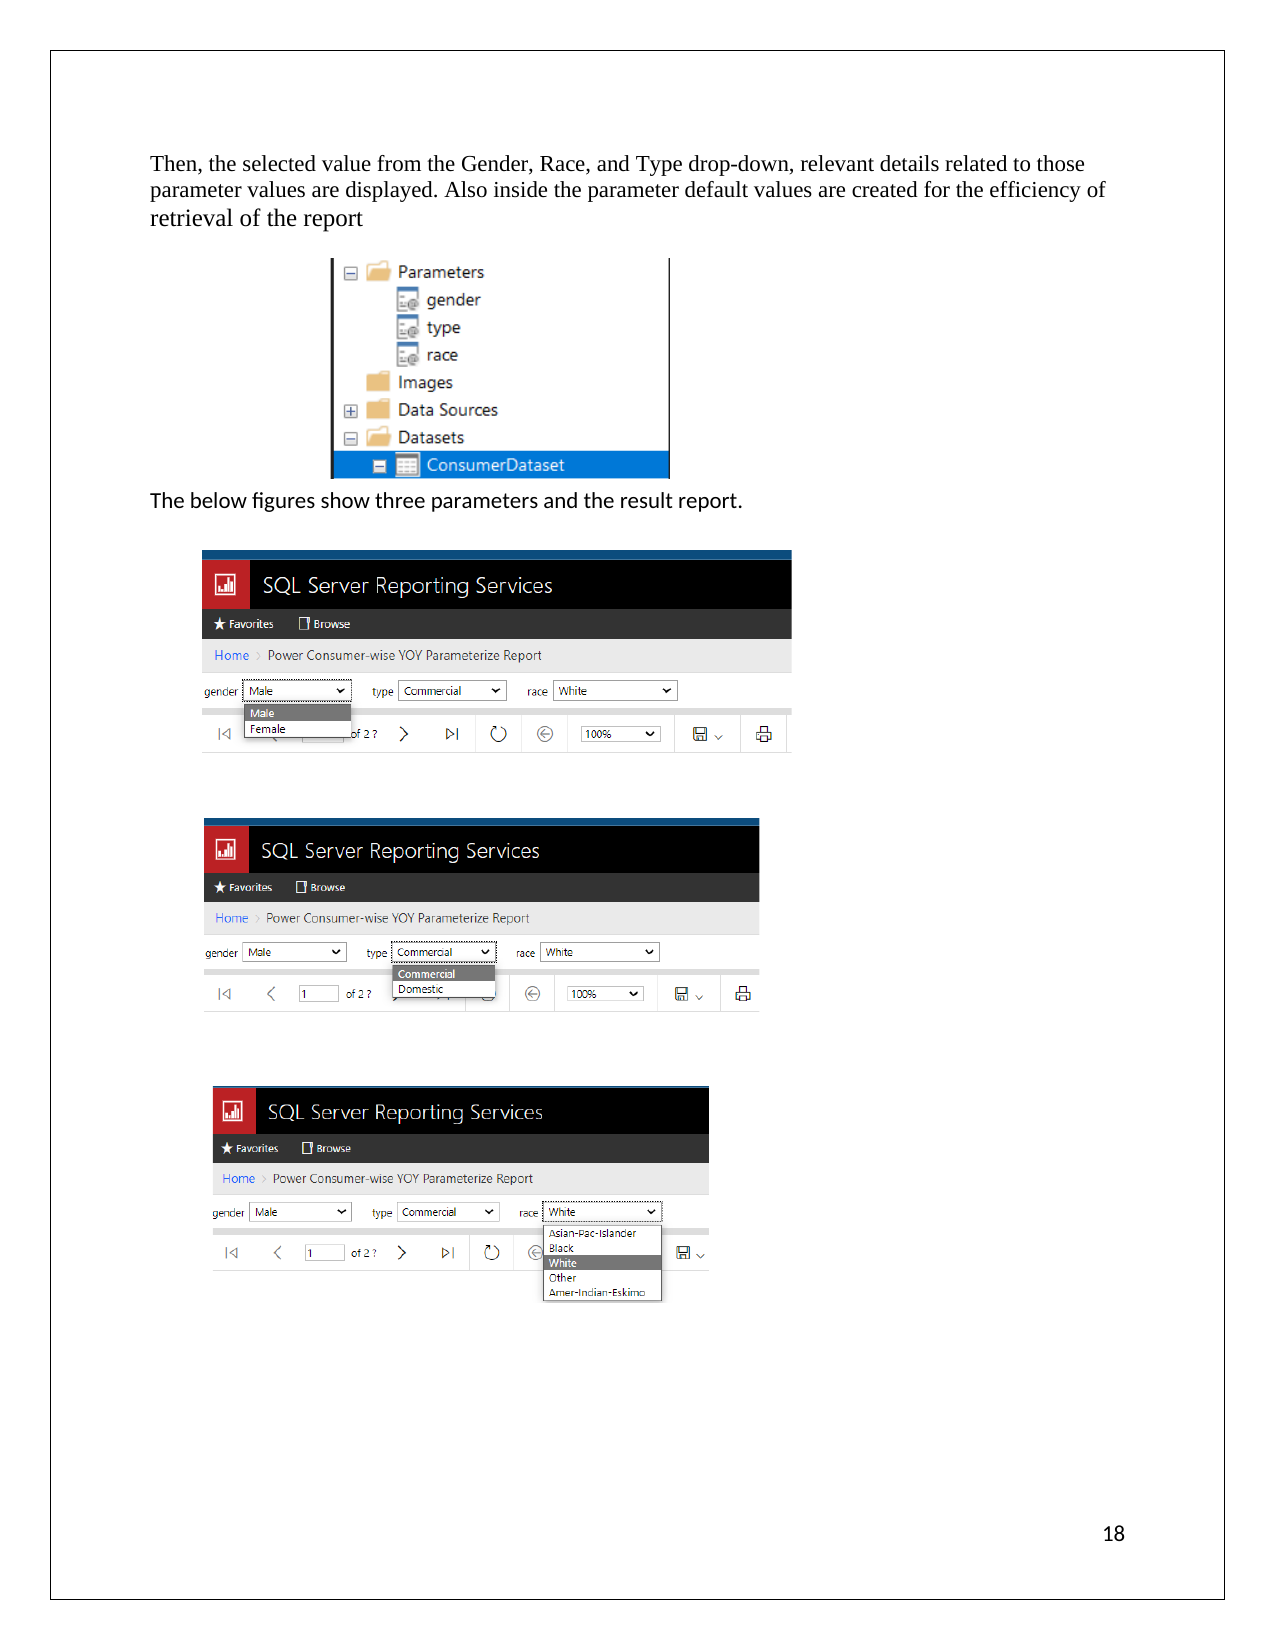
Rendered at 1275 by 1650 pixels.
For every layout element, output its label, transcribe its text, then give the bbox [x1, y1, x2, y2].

text The below figures show three parameters and the result report. [150, 486, 1125, 514]
picture [212, 1086, 709, 1302]
picture [201, 550, 792, 779]
picture [329, 258, 670, 478]
text Then, the selected value from the Gender, Race, and Type drop-down, relevant details related to those parameter values are displayed. Also inside the parameter default values are created for the efficiency of retrieval of the report [150, 150, 1125, 231]
picture [203, 818, 760, 1038]
